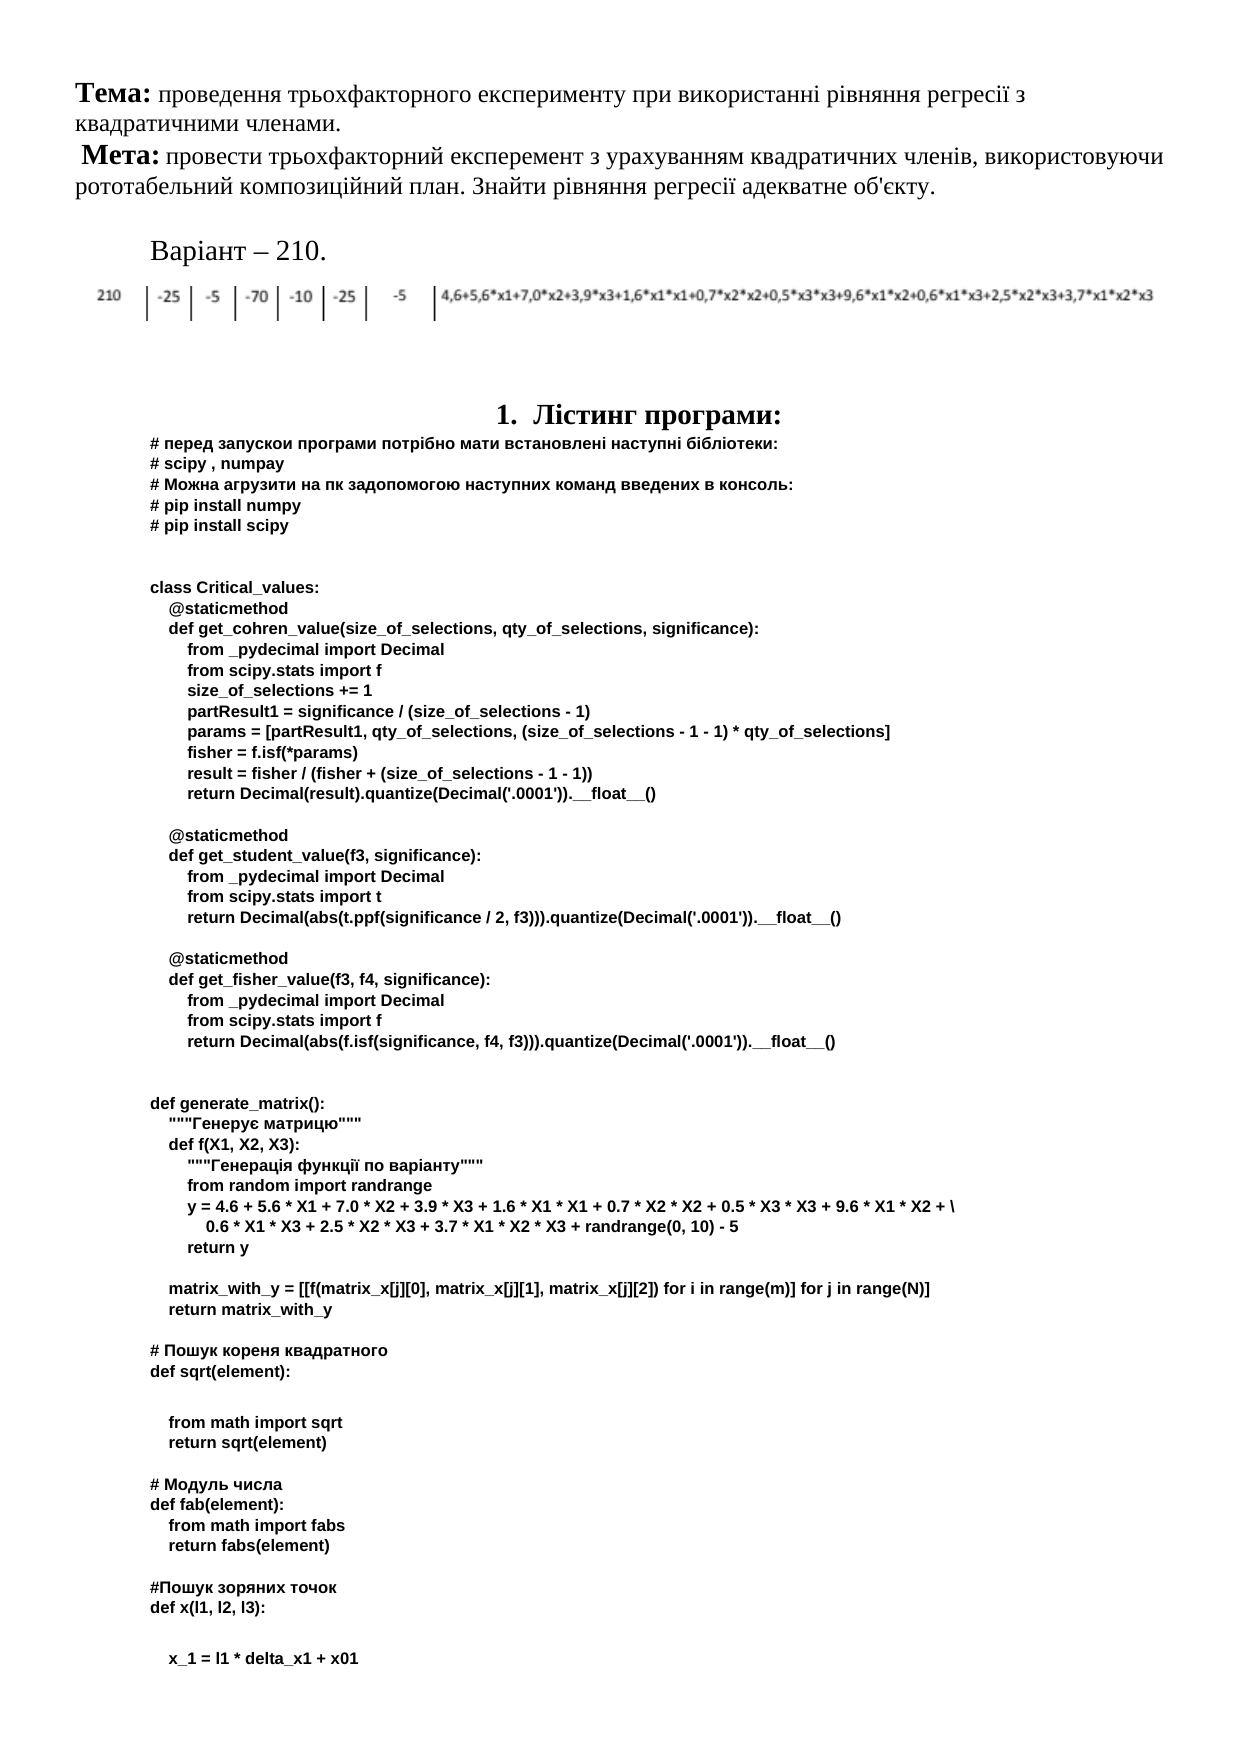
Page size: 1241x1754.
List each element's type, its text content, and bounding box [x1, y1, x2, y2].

list #Пошук зоряних точок [150, 1577, 1165, 1597]
list def x(l1, l2, l3): [150, 1598, 1165, 1617]
list return y [150, 1238, 1165, 1257]
list return Decimal(abs(f.isf(significance, f4, f3))).quantize(Decimal('.0001')).__float__() [150, 1032, 1165, 1051]
list Лістинг програми: [112, 397, 1165, 431]
list """Генерує матрицю""" [150, 1114, 1165, 1133]
list matrix_with_y = [[f(matrix_x[j][0], matrix_x[j][1], matrix_x[j][2]) for i in range(m)] for j in range(N)] [150, 1279, 1165, 1298]
list return Decimal(abs(t.ppf(significance / 2, f3))).quantize(Decimal('.0001')).__float__() [150, 908, 1165, 927]
list # Модуль числа [150, 1474, 1165, 1493]
list @staticmethod [150, 949, 1165, 968]
list return matrix_with_y [150, 1300, 1165, 1319]
list class Critical_values: [150, 578, 1165, 597]
list def get_student_value(f3, significance): [150, 846, 1165, 865]
list # pip install scipy [150, 516, 1165, 535]
list def get_cohren_value(size_of_selections, qty_of_selections, significance): [150, 619, 1165, 638]
list return sqrt(element) [150, 1433, 1165, 1452]
list from scipy.stats import f [150, 1011, 1165, 1030]
text Тема: проведення трьохфакторного експерименту при використанні рівняння регресії з квадратичними членами. [75, 75, 1165, 137]
list from math import fabs [150, 1516, 1165, 1535]
list size_of_selections += 1 [150, 681, 1165, 700]
list return Decimal(result).quantize(Decimal('.0001')).__float__() [150, 784, 1165, 803]
list from _pydecimal import Decimal [150, 640, 1165, 659]
list return fabs(element) [150, 1536, 1165, 1555]
list fisher = f.isf(*params) [150, 743, 1165, 762]
list # pip install numpy [150, 495, 1165, 514]
list @staticmethod [150, 825, 1165, 844]
list def generate_matrix(): [150, 1093, 1165, 1113]
list # Пошук кореня квадратного [150, 1341, 1165, 1360]
text Мета: провести трьохфакторний експеремент з урахуванням квадратичних членів, використовуючи рототабельний композиційний план. Знайти рівняння регресії адекватне об'єкту. [75, 137, 1165, 199]
list def f(X1, X2, X3): [150, 1135, 1165, 1154]
list @staticmethod [150, 598, 1165, 618]
list params = [partResult1, qty_of_selections, (size_of_selections - 1 - 1) * qty_of_selections] [150, 722, 1165, 741]
picture [75, 286, 1166, 321]
list from math import sqrt [150, 1412, 1165, 1432]
list from random import randrange [150, 1176, 1165, 1195]
text Варіант – 210. [75, 233, 1165, 267]
list from scipy.stats import t [150, 887, 1165, 906]
list partResult1 = significance / (size_of_selections - 1) [150, 702, 1165, 721]
list 0.6 * X1 * X3 + 2.5 * X2 * X3 + 3.7 * X1 * X2 * X3 + randrange(0, 10) - 5 [150, 1217, 1165, 1236]
list # перед запускои програми потрібно мати встановлені наступні бібліотеки: [150, 433, 1165, 453]
list from _pydecimal import Decimal [150, 867, 1165, 886]
list # scipy , numpay [150, 454, 1165, 473]
list def sqrt(element): [150, 1362, 1165, 1381]
list """Генерація функції по варіанту""" [150, 1155, 1165, 1174]
list result = fisher / (fisher + (size_of_selections - 1 - 1)) [150, 763, 1165, 783]
list def fab(element): [150, 1495, 1165, 1514]
list # Можна агрузити на пк задопомогою наступних команд введених в консоль: [150, 475, 1165, 494]
list y = 4.6 + 5.6 * X1 + 7.0 * X2 + 3.9 * X3 + 1.6 * X1 * X1 + 0.7 * X2 * X2 + 0.5 * X3 * X3 + 9.6 * X1 * X2 + \ [150, 1197, 1165, 1216]
list def get_fisher_value(f3, f4, significance): [150, 970, 1165, 989]
list x_1 = l1 * delta_x1 + x01 [150, 1649, 1165, 1668]
list from _pydecimal import Decimal [150, 990, 1165, 1009]
list from scipy.stats import f [150, 660, 1165, 679]
